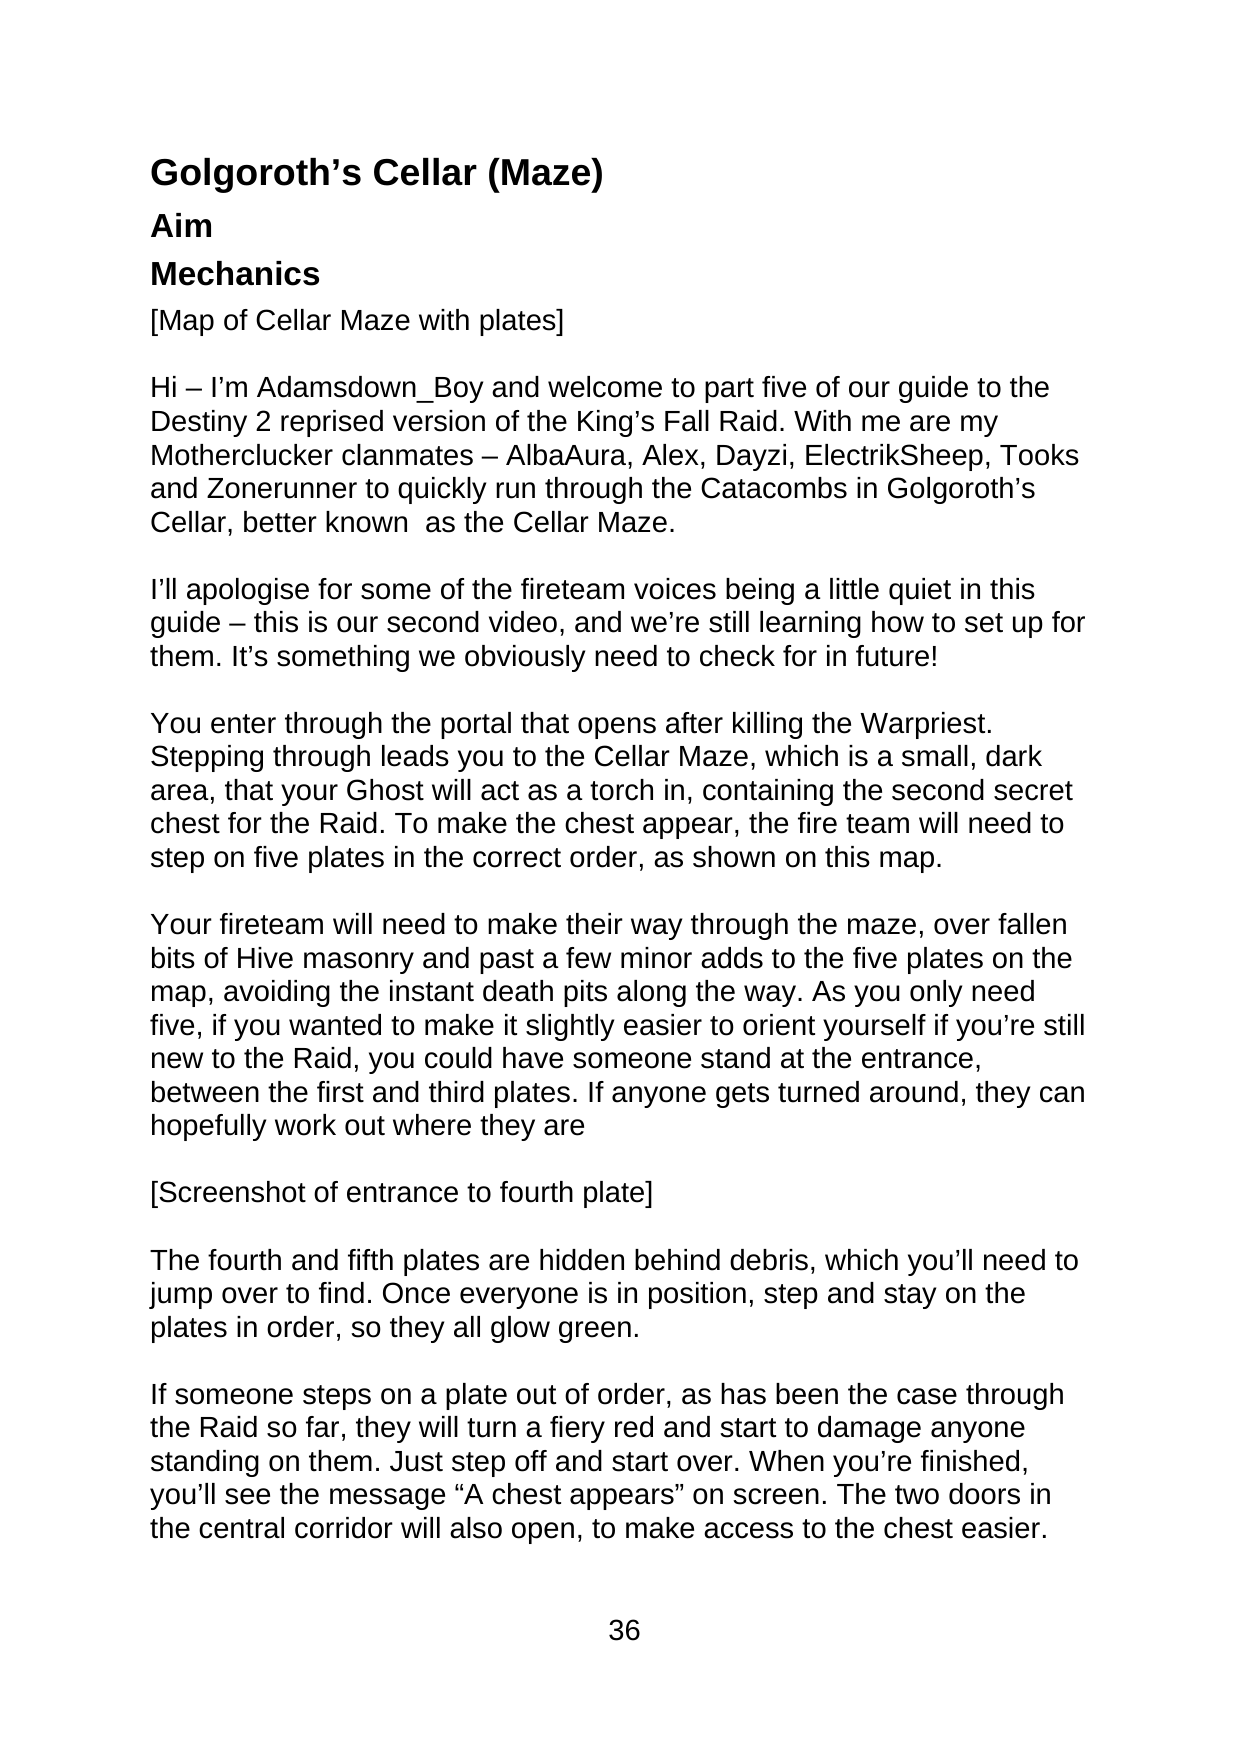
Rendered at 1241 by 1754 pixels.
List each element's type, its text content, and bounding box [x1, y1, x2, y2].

text Your fireteam will need to make their way through the maze, over fallen bits of Hive masonry and past a few minor adds to the five plates on the map, avoiding the instant death pits along the way. As you only need five, if you wanted to make it slightly easier to orient yourself if you’re still new to the Raid, you could have someone stand at the entrance, between the first and third plates. If anyone gets turned around, they can hopefully work out where they are [150, 907, 1090, 1142]
text [Screenshot of entrance to fourth plate] [150, 1175, 1090, 1209]
subtitle Mechanics [150, 254, 1090, 293]
text [Map of Cellar Maze with plates] [150, 303, 1090, 337]
text You enter through the portal that opens after killing the Warpriest. Stepping through leads you to the Cellar Maze, which is a small, dark area, that your Ghost will act as a torch in, containing the second secret chest for the Raid. To make the chest appear, the fire team will need to step on five plates in the correct order, as shown on this map. [150, 706, 1090, 873]
text The fourth and fifth plates are hidden behind debris, which you’ll need to jump over to find. Once everyone is in position, step and stay on the plates in order, so they all glow green. [150, 1242, 1090, 1343]
text If someone steps on a plate out of order, as has been the case through the Raid so far, they will turn a fiery red and start to damage anyone standing on them. Just step off and start over. When you’re finished, you’ll see the message “A chest appears” on screen. The two doors in the central corridor will also open, to make access to the chest easier. [150, 1377, 1090, 1544]
text I’ll apologise for some of the fireteam voices being a little quiet in this guide – this is our second video, and we’re still learning how to set up for them. It’s something we obviously need to check for in future! [150, 572, 1090, 672]
text Hi – I’m Adamsdown_Boy and welcome to part five of our guide to the Destiny 2 reprised version of the King’s Fall Raid. With me are my Motherclucker clanmates – AlbaAura, Alex, Dayzi, ElectrikSheep, Tooks and Zonerunner to quickly run through the Catacombs in Golgoroth’s Cellar, better known as the Cellar Maze. [150, 370, 1090, 538]
subtitle Golgoroth’s Cellar (Maze) [150, 150, 1090, 193]
subtitle Aim [150, 206, 1090, 244]
